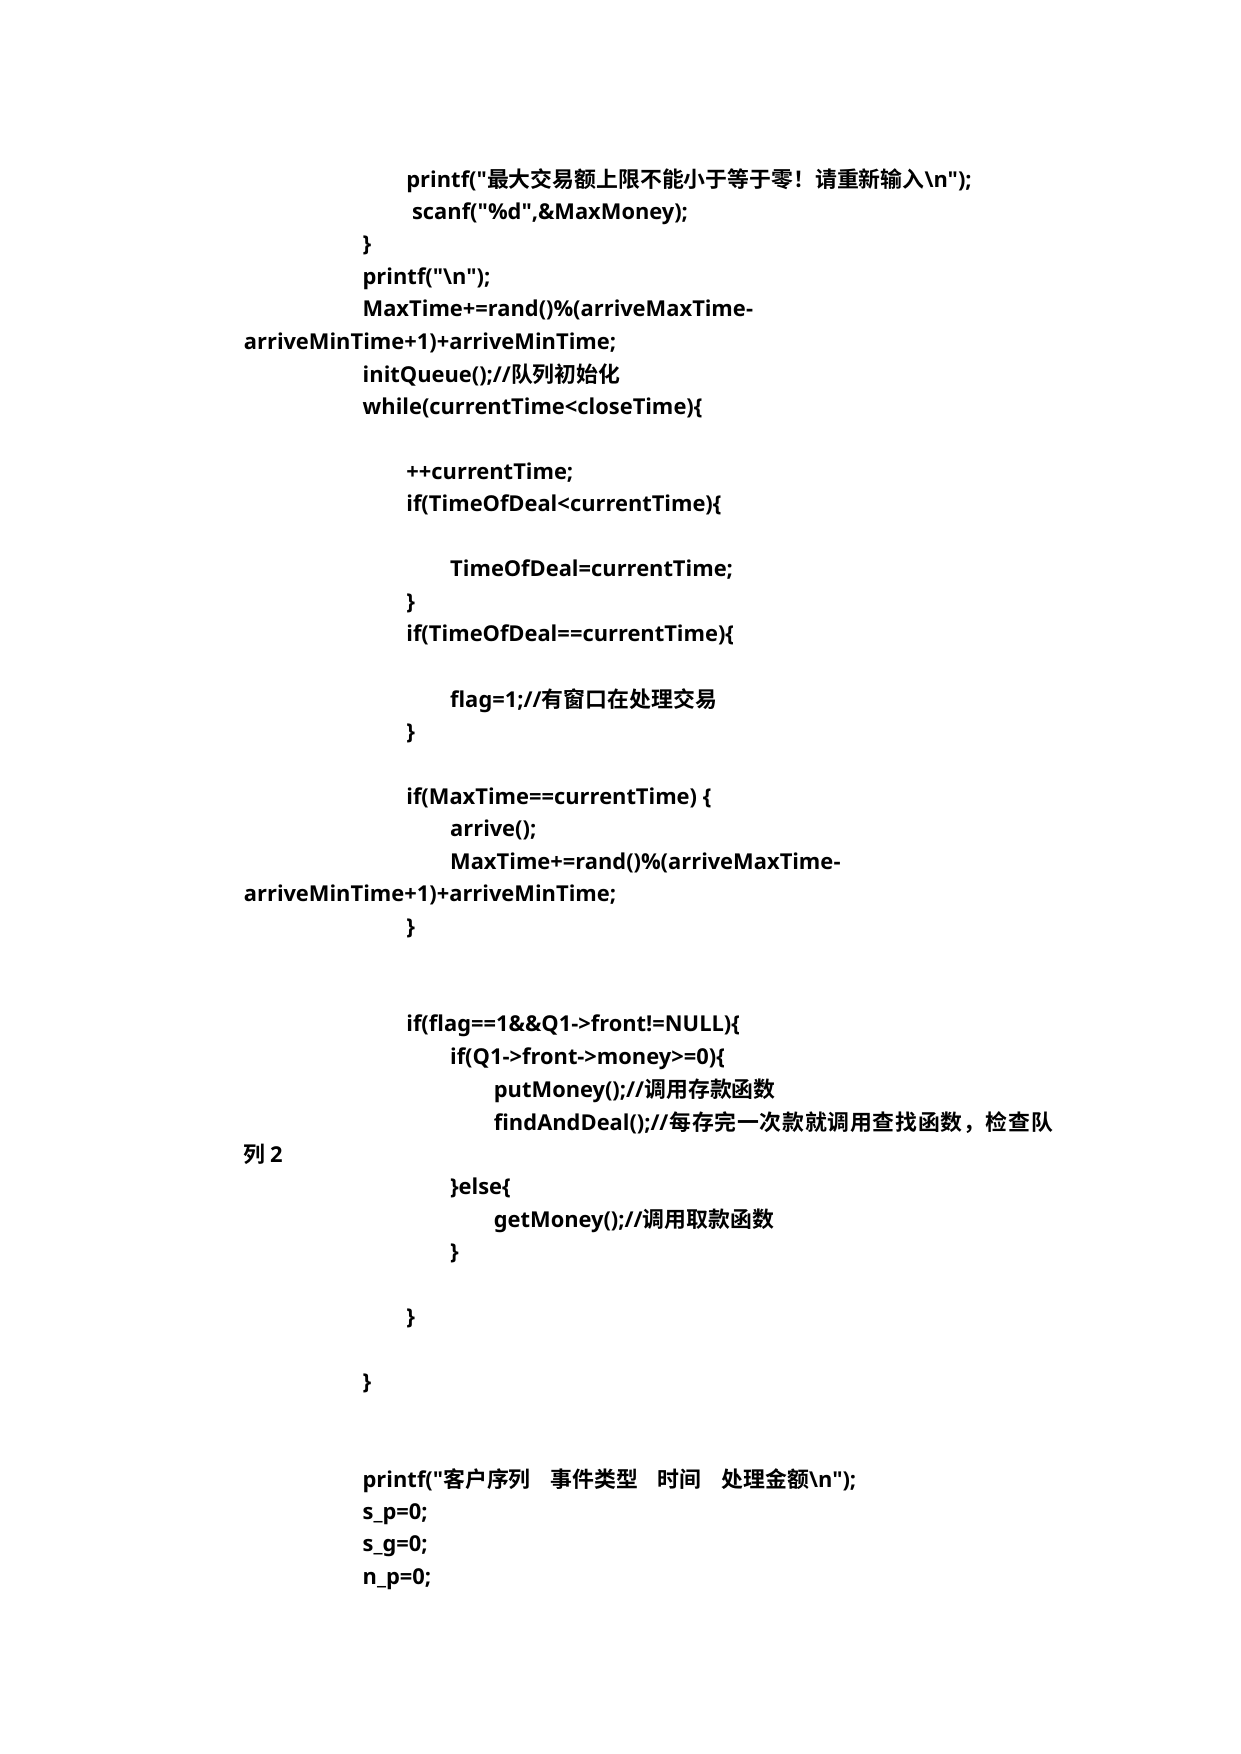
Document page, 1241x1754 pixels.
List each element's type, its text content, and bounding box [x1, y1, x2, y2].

list MaxTime+=rand()%(arriveMaxTime-arriveMinTime+1)+arriveMinTime; [244, 844, 1053, 909]
list n_p=0; [244, 1559, 1053, 1592]
list ++currentTime; [244, 454, 1053, 487]
list MaxTime+=rand()%(arriveMaxTime-arriveMinTime+1)+arriveMinTime; [244, 292, 1053, 357]
list } [244, 1364, 1053, 1397]
list if(flag==1&&Q1->front!=NULL){ [244, 1007, 1053, 1039]
list } [244, 1234, 1053, 1267]
list while(currentTime<closeTime){ [244, 389, 1053, 422]
list getMoney();//调用取款函数 [244, 1202, 1053, 1234]
list if(MaxTime==currentTime) { [244, 779, 1053, 812]
list flag=1;//有窗口在处理交易 [244, 682, 1053, 714]
list } [244, 714, 1053, 747]
list putMoney();//调用存款函数 [244, 1072, 1053, 1104]
list printf("\n"); [244, 259, 1053, 292]
list }else{ [244, 1169, 1053, 1202]
list scanf("%d",&MaxMoney); [244, 194, 1053, 227]
list } [244, 227, 1053, 259]
list if(Q1->front->money>=0){ [244, 1039, 1053, 1072]
list if(TimeOfDeal==currentTime){ [244, 617, 1053, 649]
list } [244, 909, 1053, 942]
list s_g=0; [244, 1527, 1053, 1559]
list s_p=0; [244, 1494, 1053, 1527]
list printf("客户序列 事件类型 时间 处理金额\n"); [244, 1462, 1053, 1494]
list if(TimeOfDeal<currentTime){ [244, 487, 1053, 519]
list initQueue();//队列初始化 [244, 357, 1053, 389]
list printf("最大交易额上限不能小于等于零！请重新输入\n"); [244, 162, 1053, 194]
list arrive(); [244, 812, 1053, 844]
list findAndDeal();//每存完一次款就调用查找函数，检查队列2 [244, 1104, 1053, 1169]
list TimeOfDeal=currentTime; [244, 552, 1053, 584]
list } [244, 584, 1053, 617]
list } [244, 1299, 1053, 1332]
